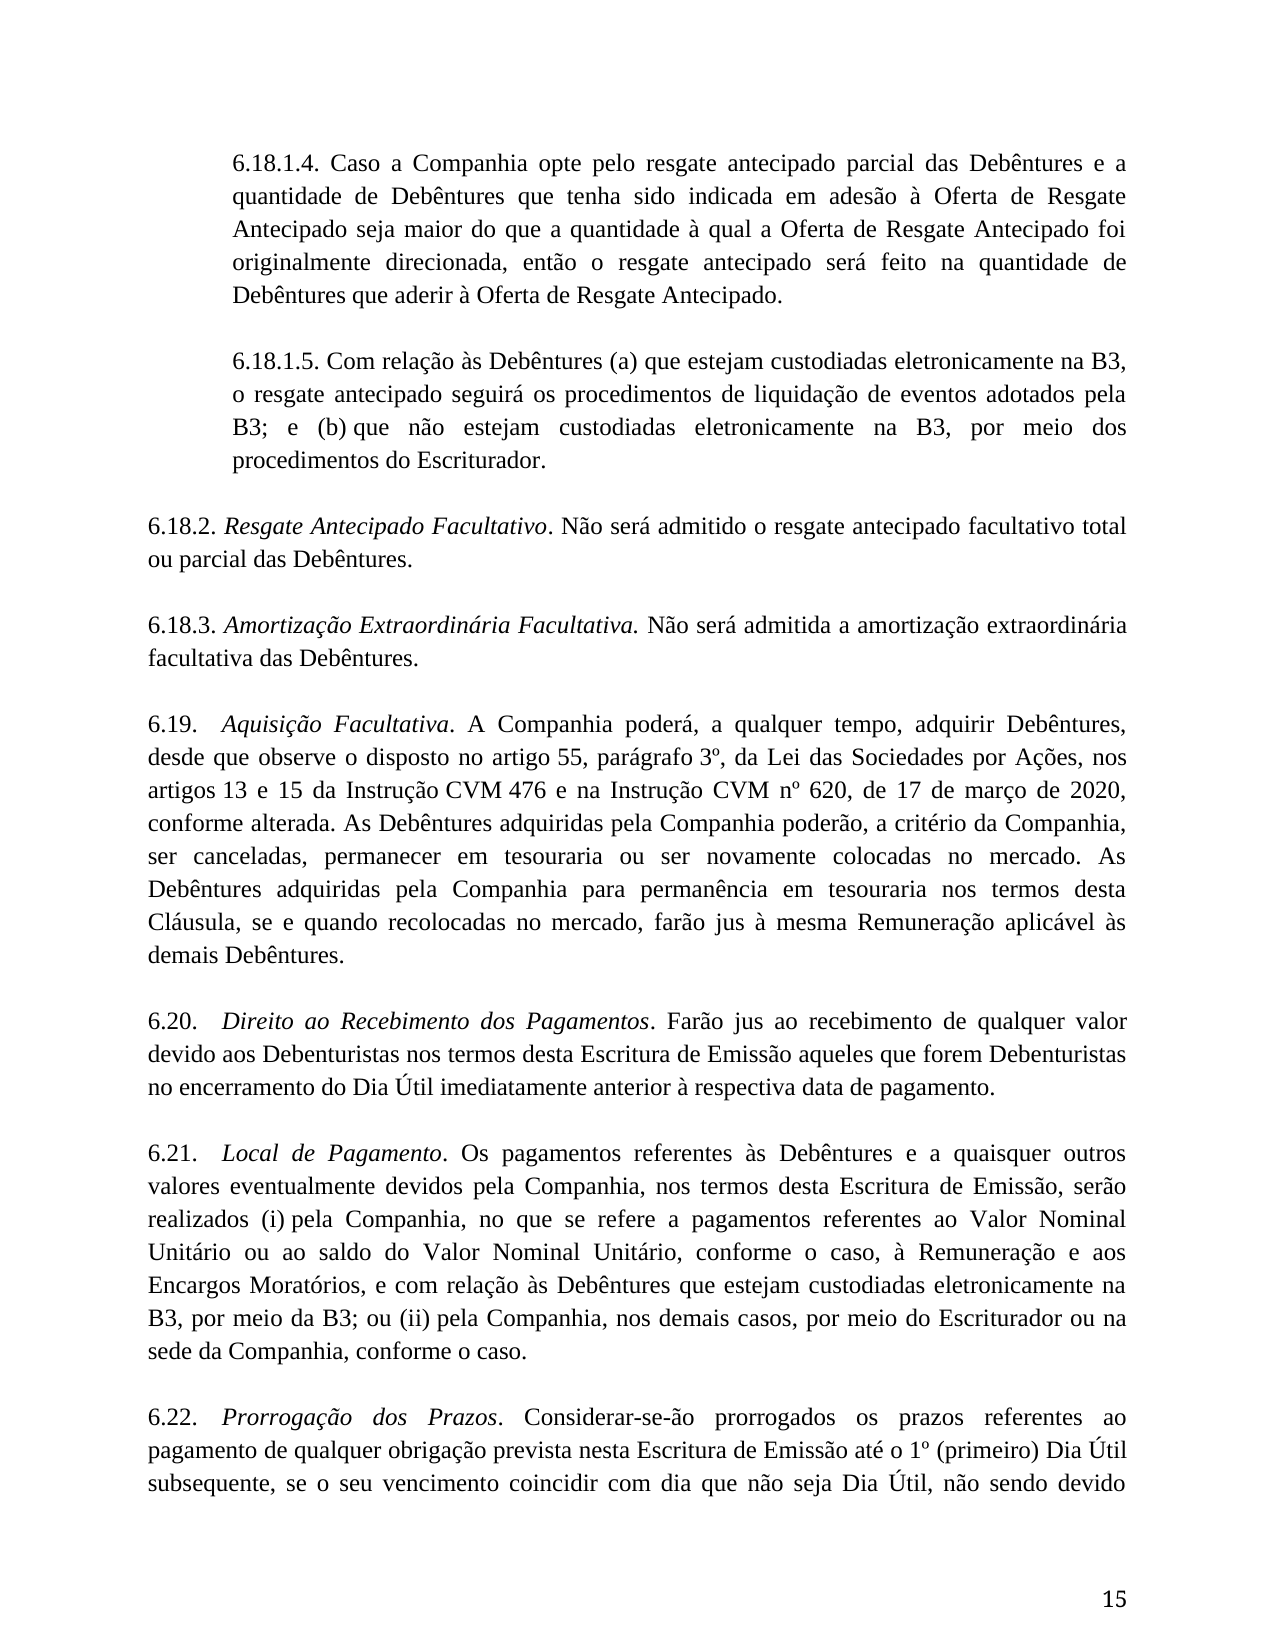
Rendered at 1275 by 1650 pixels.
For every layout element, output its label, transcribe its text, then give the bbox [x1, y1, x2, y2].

text 6.18.2. Resgate Antecipado Facultativo. Não será admitido o resgate antecipado facultativo total ou parcial das Debêntures. [148, 511, 1127, 573]
list Aquisição Facultativa. A Companhia poderá, a qualquer tempo, adquirir Debêntures, desde que observe o disposto no artigo 55, parágrafo 3º, da Lei das Sociedades por Ações, nos artigos 13 e 15 da Instrução CVM 476 e na Instrução CVM nº 620, de 17 de março de 2020, conforme alterada. As Debêntures adquiridas pela Companhia poderão, a critério da Companhia, ser canceladas, permanecer em tesouraria ou ser novamente colocadas no mercado. As Debêntures adquiridas pela Companhia para permanência em tesouraria nos termos desta Cláusula, se e quando recolocadas no mercado, farão jus à mesma Remuneração aplicável às demais Debêntures. [148, 709, 1127, 969]
list Local de Pagamento. Os pagamentos referentes às Debêntures e a quaisquer outros valores eventualmente devidos pela Companhia, nos termos desta Escritura de Emissão, serão realizados (i) pela Companhia, no que se refere a pagamentos referentes ao Valor Nominal Unitário ou ao saldo do Valor Nominal Unitário, conforme o caso, à Remuneração e aos Encargos Moratórios, e com relação às Debêntures que estejam custodiadas eletronicamente na B3, por meio da B3; ou (ii) pela Companhia, nos demais casos, por meio do Escriturador ou na sede da Companhia, conforme o caso. [148, 1138, 1127, 1365]
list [148, 1402, 1127, 1497]
text 6.18.1.5. Com relação às Debêntures (a) que estejam custodiadas eletronicamente na B3, o resgate antecipado seguirá os procedimentos de liquidação de eventos adotados pela B3; e (b) que não estejam custodiadas eletronicamente na B3, por meio dos procedimentos do Escriturador. [232, 346, 1127, 474]
text 6.18.3. Amortização Extraordinária Facultativa. Não será admitida a amortização extraordinária facultativa das Debêntures. [148, 610, 1127, 672]
list Direito ao Recebimento dos Pagamentos. Farão jus ao recebimento de qualquer valor devido aos Debenturistas nos termos desta Escritura de Emissão aqueles que forem Debenturistas no encerramento do Dia Útil imediatamente anterior à respectiva data de pagamento. [148, 1006, 1127, 1101]
text 6.18.1.4. Caso a Companhia opte pelo resgate antecipado parcial das Debêntures e a quantidade de Debêntures que tenha sido indicada em adesão à Oferta de Resgate Antecipado seja maior do que a quantidade à qual a Oferta de Resgate Antecipado foi originalmente direcionada, então o resgate antecipado será feito na quantidade de Debêntures que aderir à Oferta de Resgate Antecipado. [232, 148, 1127, 308]
